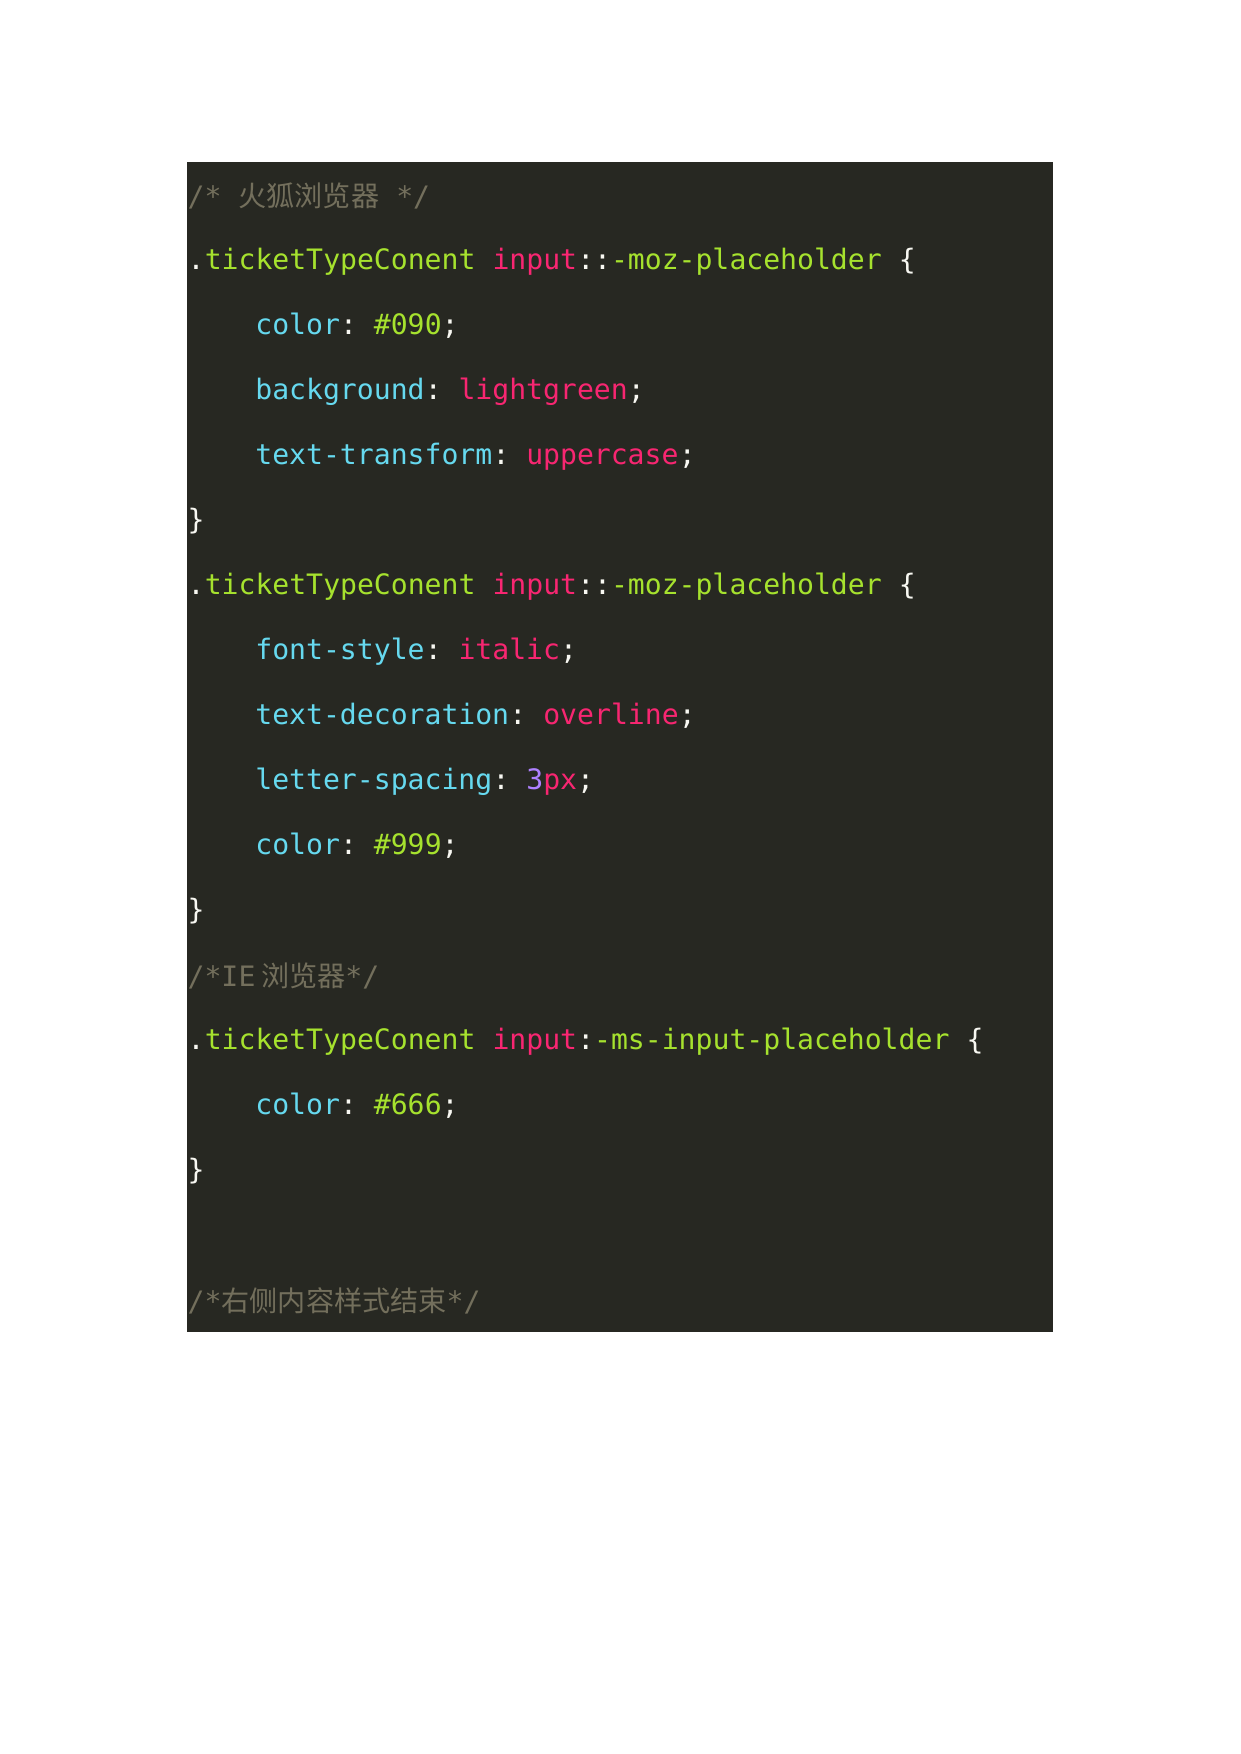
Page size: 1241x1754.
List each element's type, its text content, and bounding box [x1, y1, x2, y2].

text /* 火狐浏览器 */ .ticketTypeConent input::-moz-placeholder { color: #090; background: lightgreen; text-transform: uppercase; } .ticketTypeConent input::-moz-placeholder { font-style: italic; text-decoration: overline; letter-spacing: 3px; color: #999; } /*IE浏览器*/ .ticketTypeConent input:-ms-input-placeholder { color: #666; } /*右侧内容样式结束*/ [187, 162, 1053, 1332]
